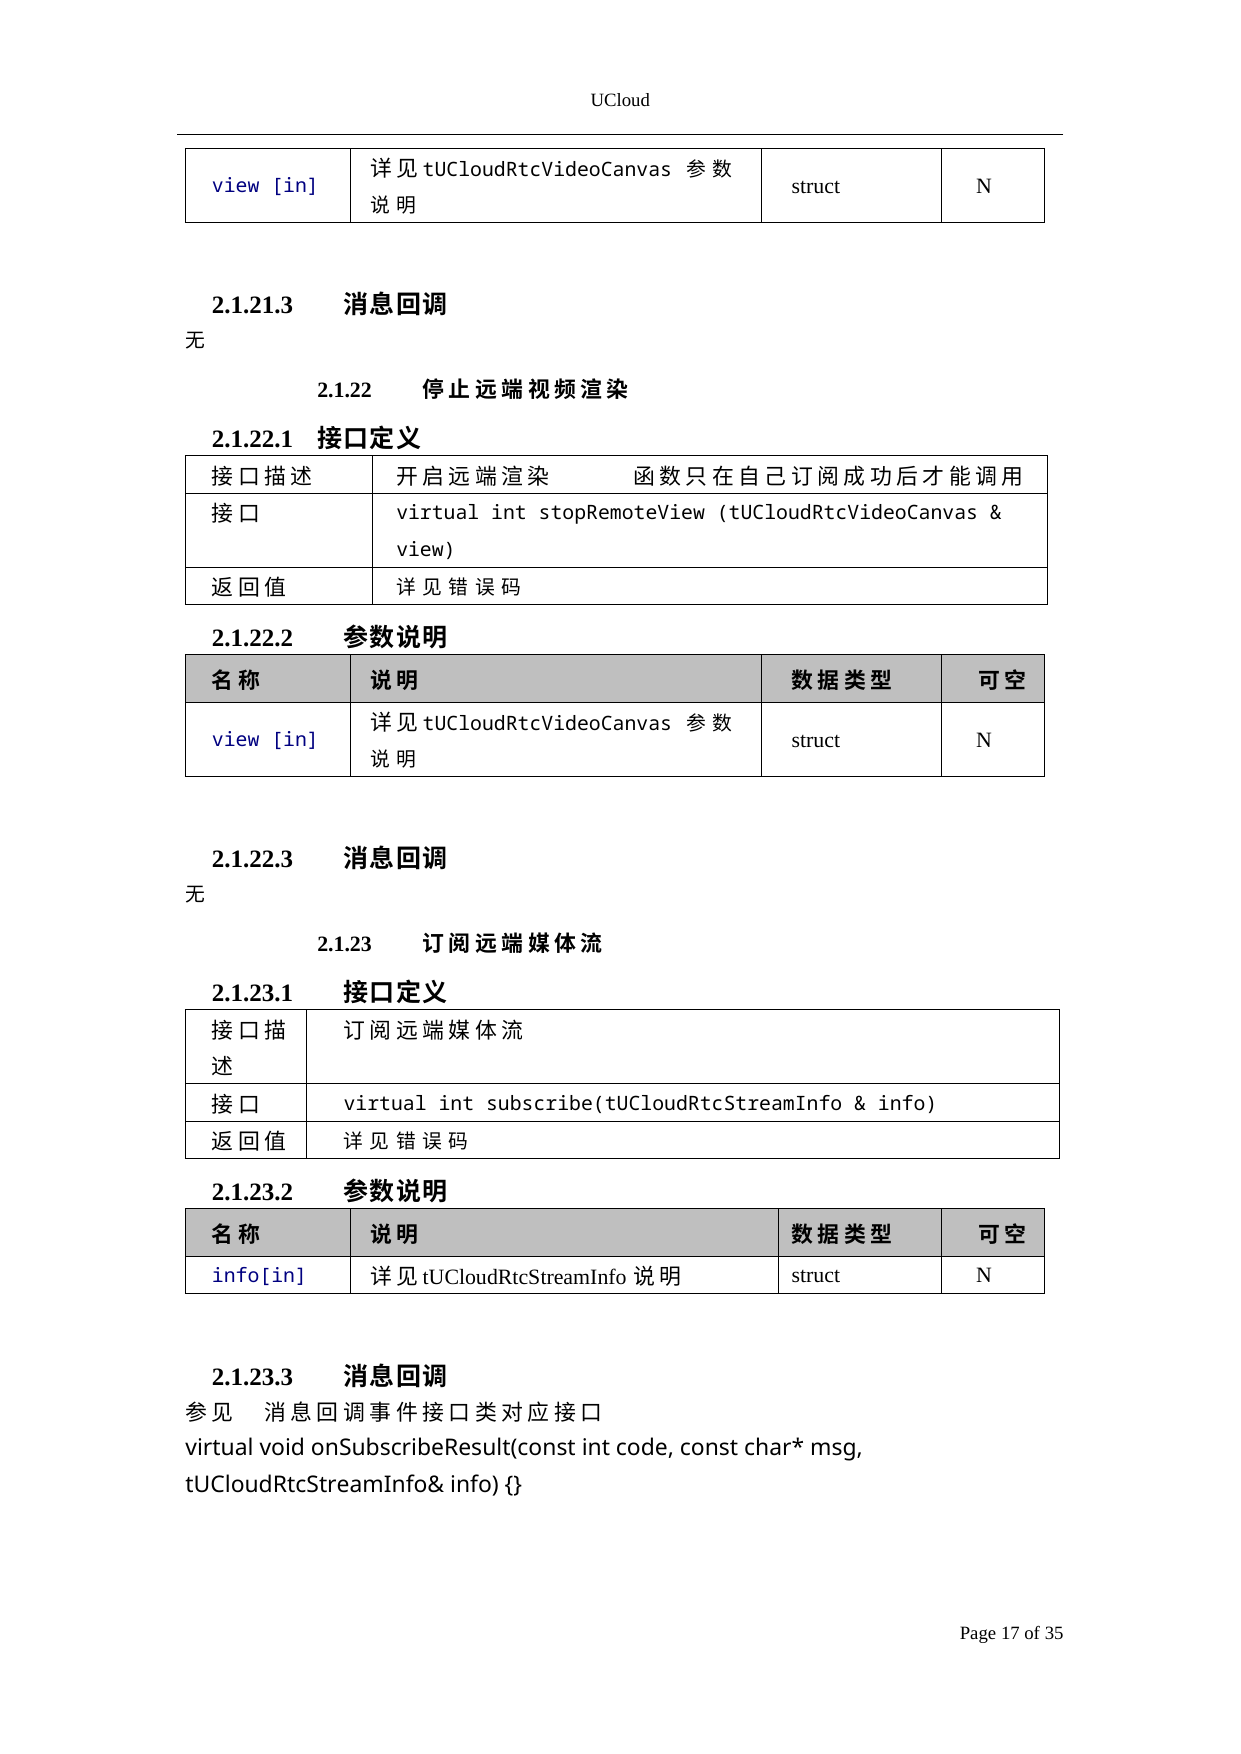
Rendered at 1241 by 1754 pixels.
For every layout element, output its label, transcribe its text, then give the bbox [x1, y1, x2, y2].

table_cell struct [779, 1257, 941, 1293]
table_cell virtual int subscribe(tUCloudRtcStreamInfo & info) [307, 1084, 1059, 1121]
subtitle 接口定义 [200, 973, 1055, 1009]
table_cell view [in] [186, 149, 350, 222]
table_header 说明 [351, 1209, 778, 1256]
table_header 可空 [942, 655, 1044, 702]
table_cell 详见tUCloudRtcVideoCanvas参数说明 [351, 703, 761, 776]
subtitle 订阅远端媒体流 [303, 924, 1032, 960]
table_header 名称 [186, 655, 350, 702]
table_header 订阅远端媒体流 [307, 1010, 1059, 1083]
text 无 [185, 321, 1055, 357]
table_header 数据类型 [779, 1209, 941, 1256]
table_header 说明 [351, 655, 761, 702]
table_cell 返回值 [186, 568, 372, 604]
table_cell info[in] [186, 1257, 350, 1293]
table_cell 详见错误码 [373, 568, 1047, 604]
table_header 接口描述 [186, 456, 372, 493]
subtitle 参数说明 [200, 618, 1055, 654]
text 无 [185, 875, 1055, 911]
table_cell N [942, 1257, 1044, 1293]
subtitle 接口定义 [200, 419, 1055, 455]
table_cell virtual int stopRemoteView (tUCloudRtcVideoCanvas & view) [373, 494, 1047, 567]
table_cell N [942, 703, 1044, 776]
table_cell 详见错误码 [307, 1122, 1059, 1158]
text 参见 消息回调事件接口类对应接口 [185, 1392, 1055, 1429]
subtitle 停止远端视频渲染 [303, 370, 1032, 406]
subtitle 消息回调 [200, 838, 1055, 875]
table_header 名称 [186, 1209, 350, 1256]
table_cell view [in] [186, 703, 350, 776]
subtitle 消息回调 [200, 1356, 1055, 1392]
table_cell 接口 [186, 494, 372, 567]
subtitle 消息回调 [200, 284, 1055, 321]
table_cell struct [762, 149, 941, 222]
table_header 数据类型 [762, 655, 941, 702]
table_cell 接口 [186, 1084, 306, 1121]
subtitle 参数说明 [200, 1172, 1055, 1208]
table_cell N [942, 149, 1044, 222]
table_cell struct [762, 703, 941, 776]
table_header 接口描述 [186, 1010, 306, 1083]
table_cell 详见tUCloudRtcStreamInfo说明 [351, 1257, 778, 1293]
table_cell 返回值 [186, 1122, 306, 1158]
table_header 可空 [942, 1209, 1044, 1256]
text virtual void onSubscribeResult(const int code, const char* msg, tUCloudRtcStreamInfo& info) {} [185, 1429, 1055, 1502]
table_cell 详见tUCloudRtcVideoCanvas参数说明 [351, 149, 761, 222]
table_header 开启远端渲染 函数只在自己订阅成功后才能调用 [373, 456, 1047, 493]
